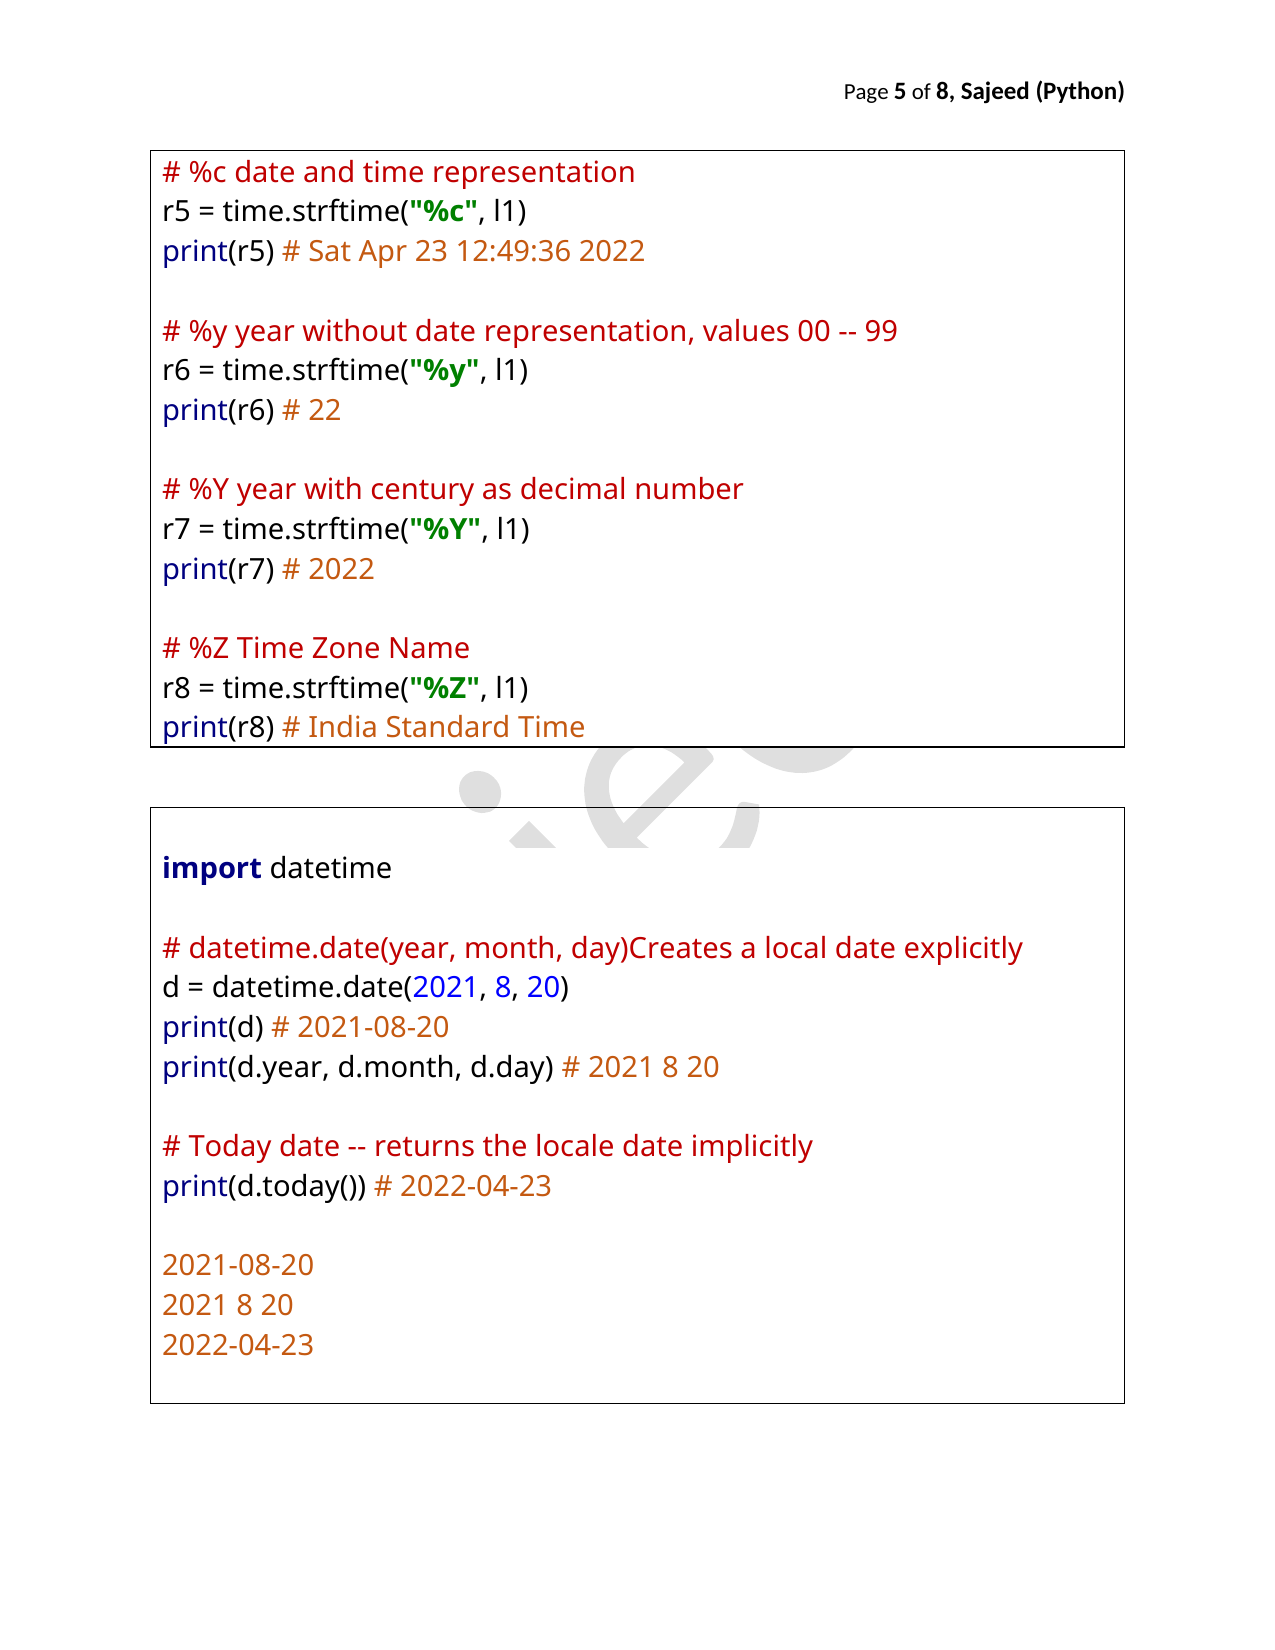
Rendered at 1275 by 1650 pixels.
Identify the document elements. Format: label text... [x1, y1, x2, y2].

table_header import datetime # datetime.date(year, month, day)Creates a local date explicitly d = datetime.date(2021, 8, 20) print(d) # 2021-08-20 print(d.year, d.month, d.day) # 2021 8 20 # Today date -- returns the locale date implicitly print(d.today()) # 2022-04-23 2021-08-20 2021 8 20 2022-04-23 [151, 808, 1124, 1403]
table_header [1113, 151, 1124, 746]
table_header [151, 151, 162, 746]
